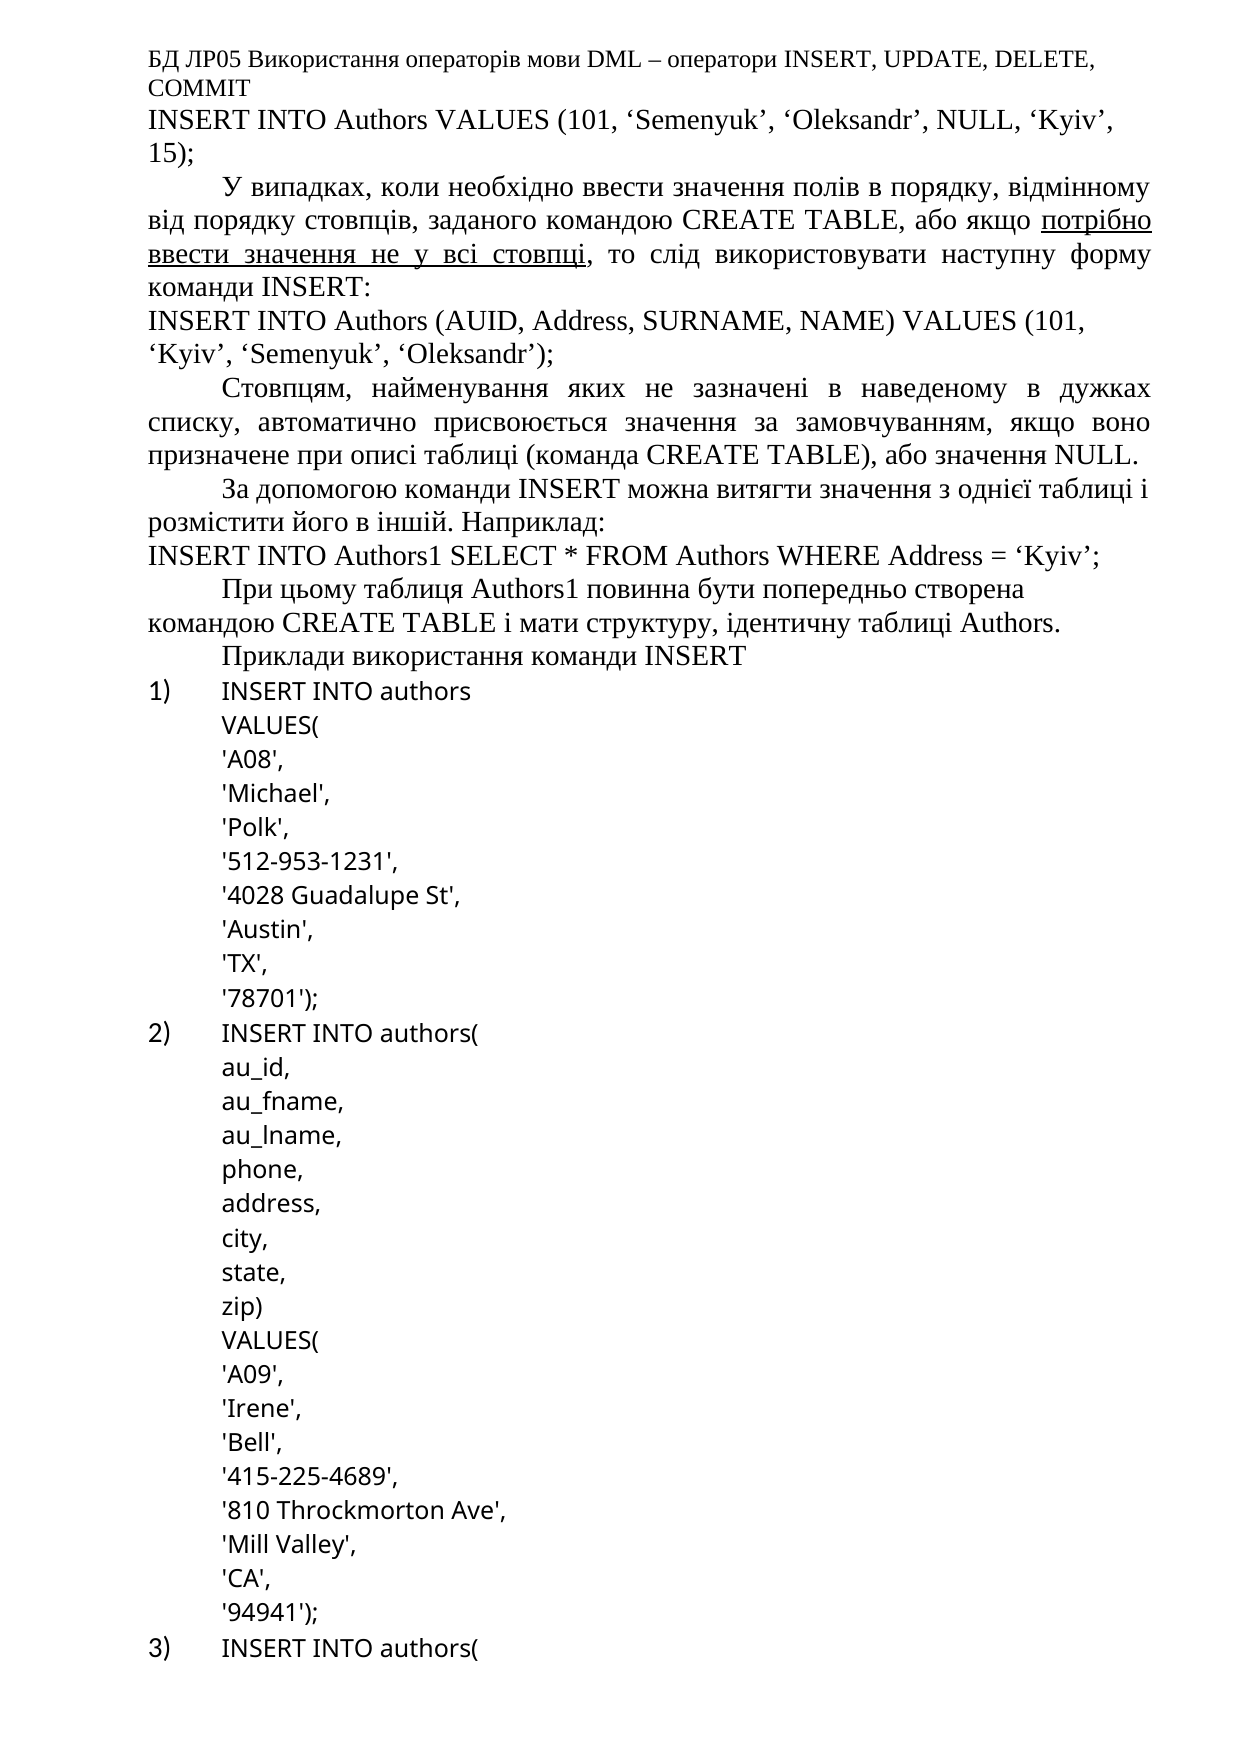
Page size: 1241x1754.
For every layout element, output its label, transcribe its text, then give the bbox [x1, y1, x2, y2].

text state, [221, 1254, 1152, 1288]
text 2) INSERT INTO authors( [148, 1014, 1152, 1050]
text За допомогою команди INSERT можна витягти значення з однієї таблиці і розмістити його в іншій. Наприклад: [148, 471, 1152, 538]
text 'CA', [221, 1561, 1152, 1595]
text 'Michael', [221, 776, 1152, 810]
text 'TX', [221, 946, 1152, 980]
text '78701'); [221, 980, 1152, 1014]
text 'Mill Valley', [221, 1527, 1152, 1561]
text У випадках, коли необхідно ввести значення полів в порядку, відмінному від порядку стовпців, заданого командою CREATE TABLE, або якщо потрібно ввести значення не у всі стовпці, то слід використовувати наступну форму команди INSERT: [148, 169, 1152, 303]
text phone, [221, 1152, 1152, 1186]
text 'Polk', [221, 810, 1152, 844]
text 'A09', [221, 1356, 1152, 1391]
text 'A08', [221, 742, 1152, 776]
text VALUES( [221, 1322, 1152, 1356]
text При цьому таблиця Authors1 повинна бути попередньо створена командою CREATE TABLE і мати структуру, ідентичну таблиці Authors. [148, 571, 1152, 638]
text 'Bell', [221, 1424, 1152, 1459]
text au_id, [221, 1050, 1152, 1084]
text address, [221, 1186, 1152, 1220]
text VALUES( [221, 708, 1152, 742]
text 1) INSERT INTO authors [148, 672, 1152, 708]
text INSERT INTO Authors VALUES (101, ‘Semenyuk’, ‘Оleksandr’, NULL, ‘Kyiv’, 15); [148, 102, 1152, 169]
text au_lname, [221, 1118, 1152, 1152]
text '810 Throckmorton Ave', [221, 1493, 1152, 1527]
text '512-953-1231', [221, 844, 1152, 878]
text '415-225-4689', [221, 1459, 1152, 1493]
text city, [221, 1220, 1152, 1254]
text 3) INSERT INTO authors( [148, 1629, 1152, 1664]
text Стовпцям, найменування яких не зазначені в наведеному в дужках списку, автоматично присвоюється значення за замовчуванням, якщо воно призначене при описі таблиці (команда CREATE TABLE), або значення NULL. [148, 370, 1152, 471]
text Приклади використання команди INSERT [148, 638, 1152, 672]
text '94941'); [221, 1595, 1152, 1629]
text '4028 Guadalupe St', [221, 878, 1152, 912]
text INSERT INTO Authors1 SELECT * FROM Authors WHERE Address = ‘Kyiv’; [148, 538, 1152, 571]
text au_fname, [221, 1084, 1152, 1118]
text 'Austin', [221, 912, 1152, 946]
text zip) [221, 1288, 1152, 1322]
text 'Irene', [221, 1391, 1152, 1424]
text INSERT INTO Authors (AUID, Address, SURNAME, NAME) VALUES (101, ‘Kyiv’, ‘Semenyuk’, ‘Оleksandr’); [148, 303, 1152, 370]
